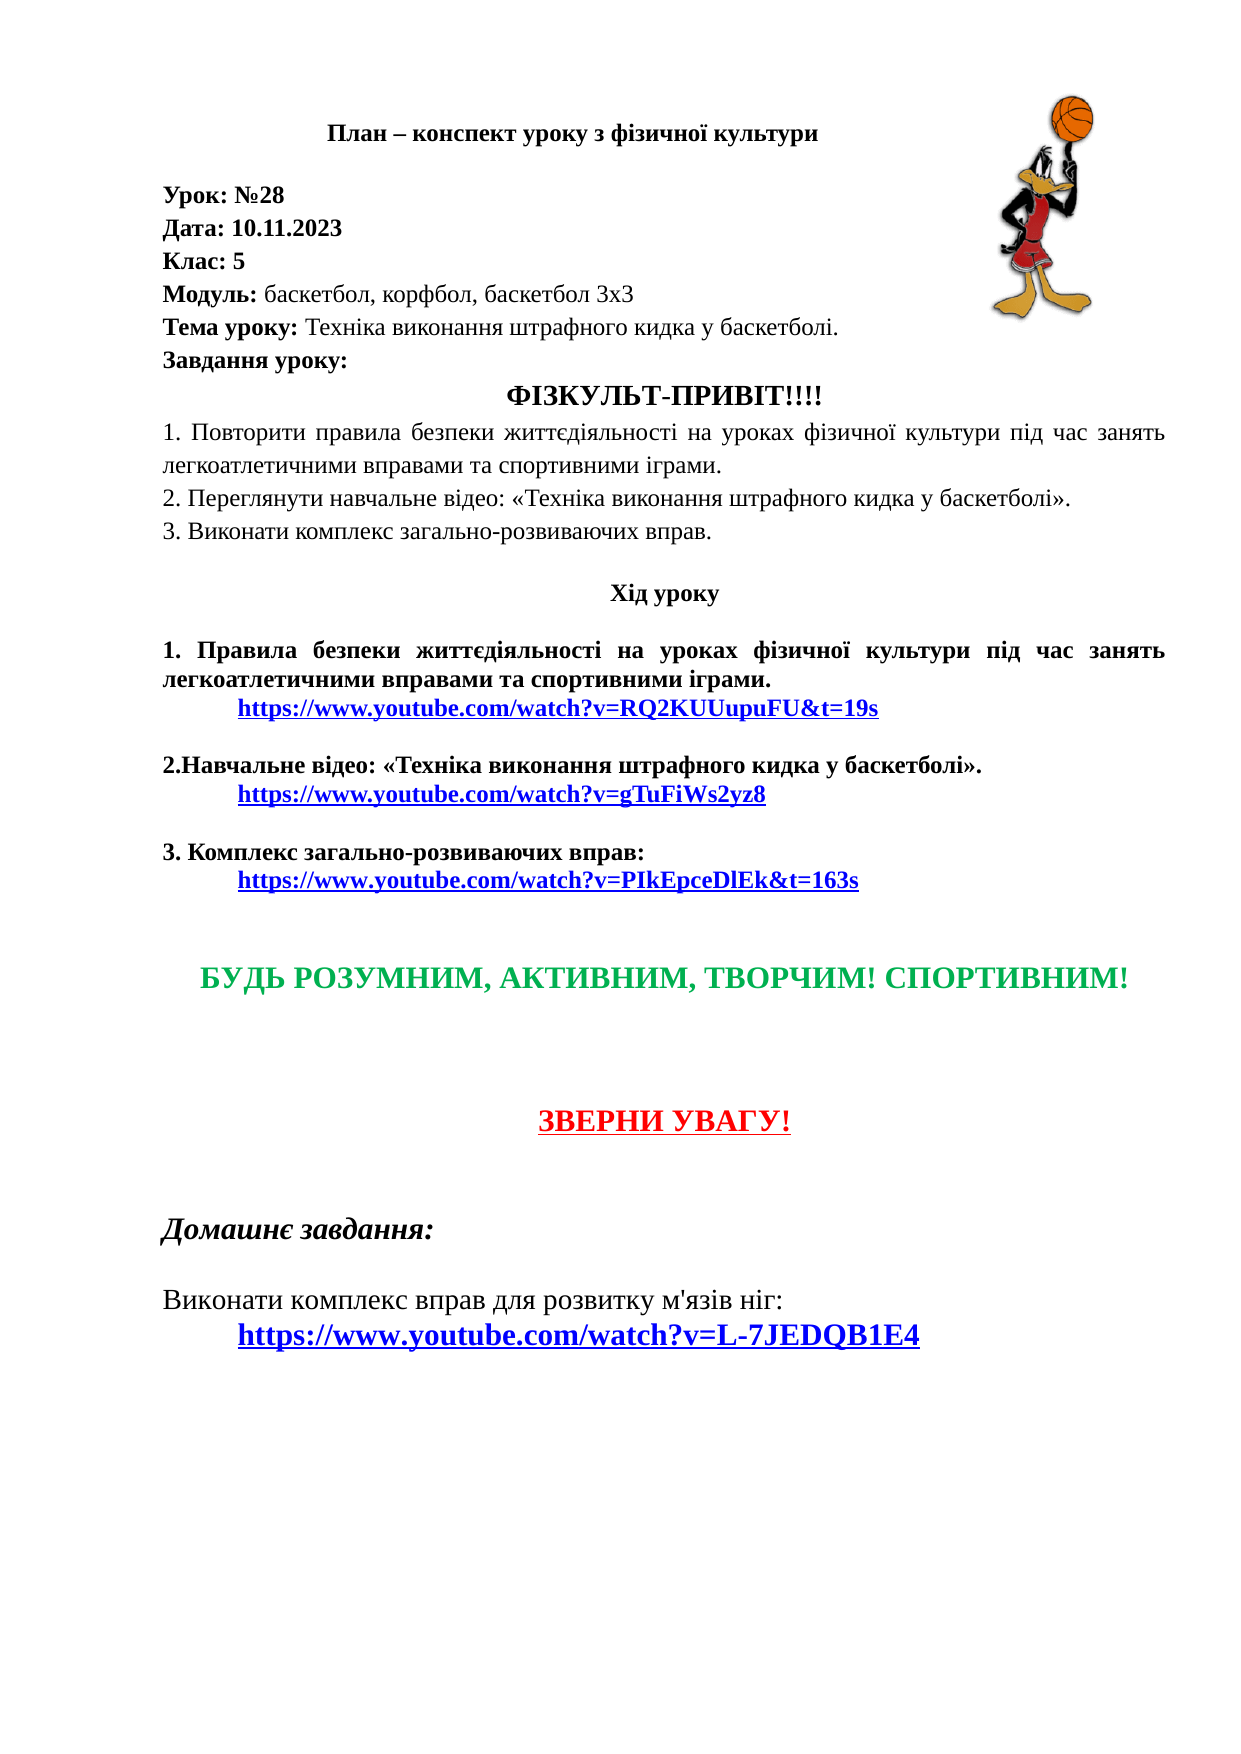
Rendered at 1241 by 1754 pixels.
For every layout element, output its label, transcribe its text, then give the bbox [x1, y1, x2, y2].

text 3. Комплекс загально-розвиваючих вправ: [162, 837, 1167, 865]
text Хід уроку [162, 578, 1167, 607]
text Виконати комплекс вправ для розвитку м'язів ніг: [162, 1282, 1167, 1316]
text Тема уроку: Техніка виконання штрафного кидка у баскетболі. [162, 312, 926, 341]
text Дата: 10.11.2023 [162, 213, 926, 242]
text Урок: №28 [162, 180, 926, 209]
text 1. Повторити правила безпеки життєдіяльності на уроках фізичної культури під час занять легкоатлетичними вправами та спортивними іграми. [162, 417, 1167, 479]
text https://www.youtube.com/watch?v=PIkEpceDlEk&t=163s [237, 865, 1167, 894]
text ЗВЕРНИ УВАГУ! [162, 1103, 1167, 1138]
text 2.Навчальне відео: «Техніка виконання штрафного кидка у баскетболі». [162, 750, 1167, 779]
text https://www.youtube.com/watch?v=RQ2KUUupuFU&t=19s [237, 693, 1167, 722]
text Завдання уроку: [162, 346, 1167, 374]
picture [926, 86, 1168, 364]
text https://www.youtube.com/watch?v=gTuFiWs2yz8 [237, 779, 1167, 808]
text План – конспект уроку з фізичної культури [237, 118, 926, 147]
text Модуль: баскетбол, корфбол, баскетбол 3х3 [162, 279, 926, 308]
text ФІЗКУЛЬТ-ПРИВІТ!!!! [162, 378, 1167, 412]
text Клас: 5 [162, 246, 926, 275]
text 3. Виконати комплекс загально-розвиваючих вправ. [162, 516, 1167, 545]
text 2. Переглянути навчальне відео: «Техніка виконання штрафного кидка у баскетболі». [162, 483, 1167, 512]
text 1. Правила безпеки життєдіяльності на уроках фізичної культури під час занять легкоатлетичними вправами та спортивними іграми. [162, 635, 1167, 693]
text https://www.youtube.com/watch?v=L-7JEDQB1E4 [237, 1316, 1167, 1352]
text БУДЬ РОЗУМНИМ, АКТИВНИМ, ТВОРЧИМ! СПОРТИВНИМ! [162, 959, 1167, 995]
text Домашнє завдання: [162, 1210, 1167, 1246]
